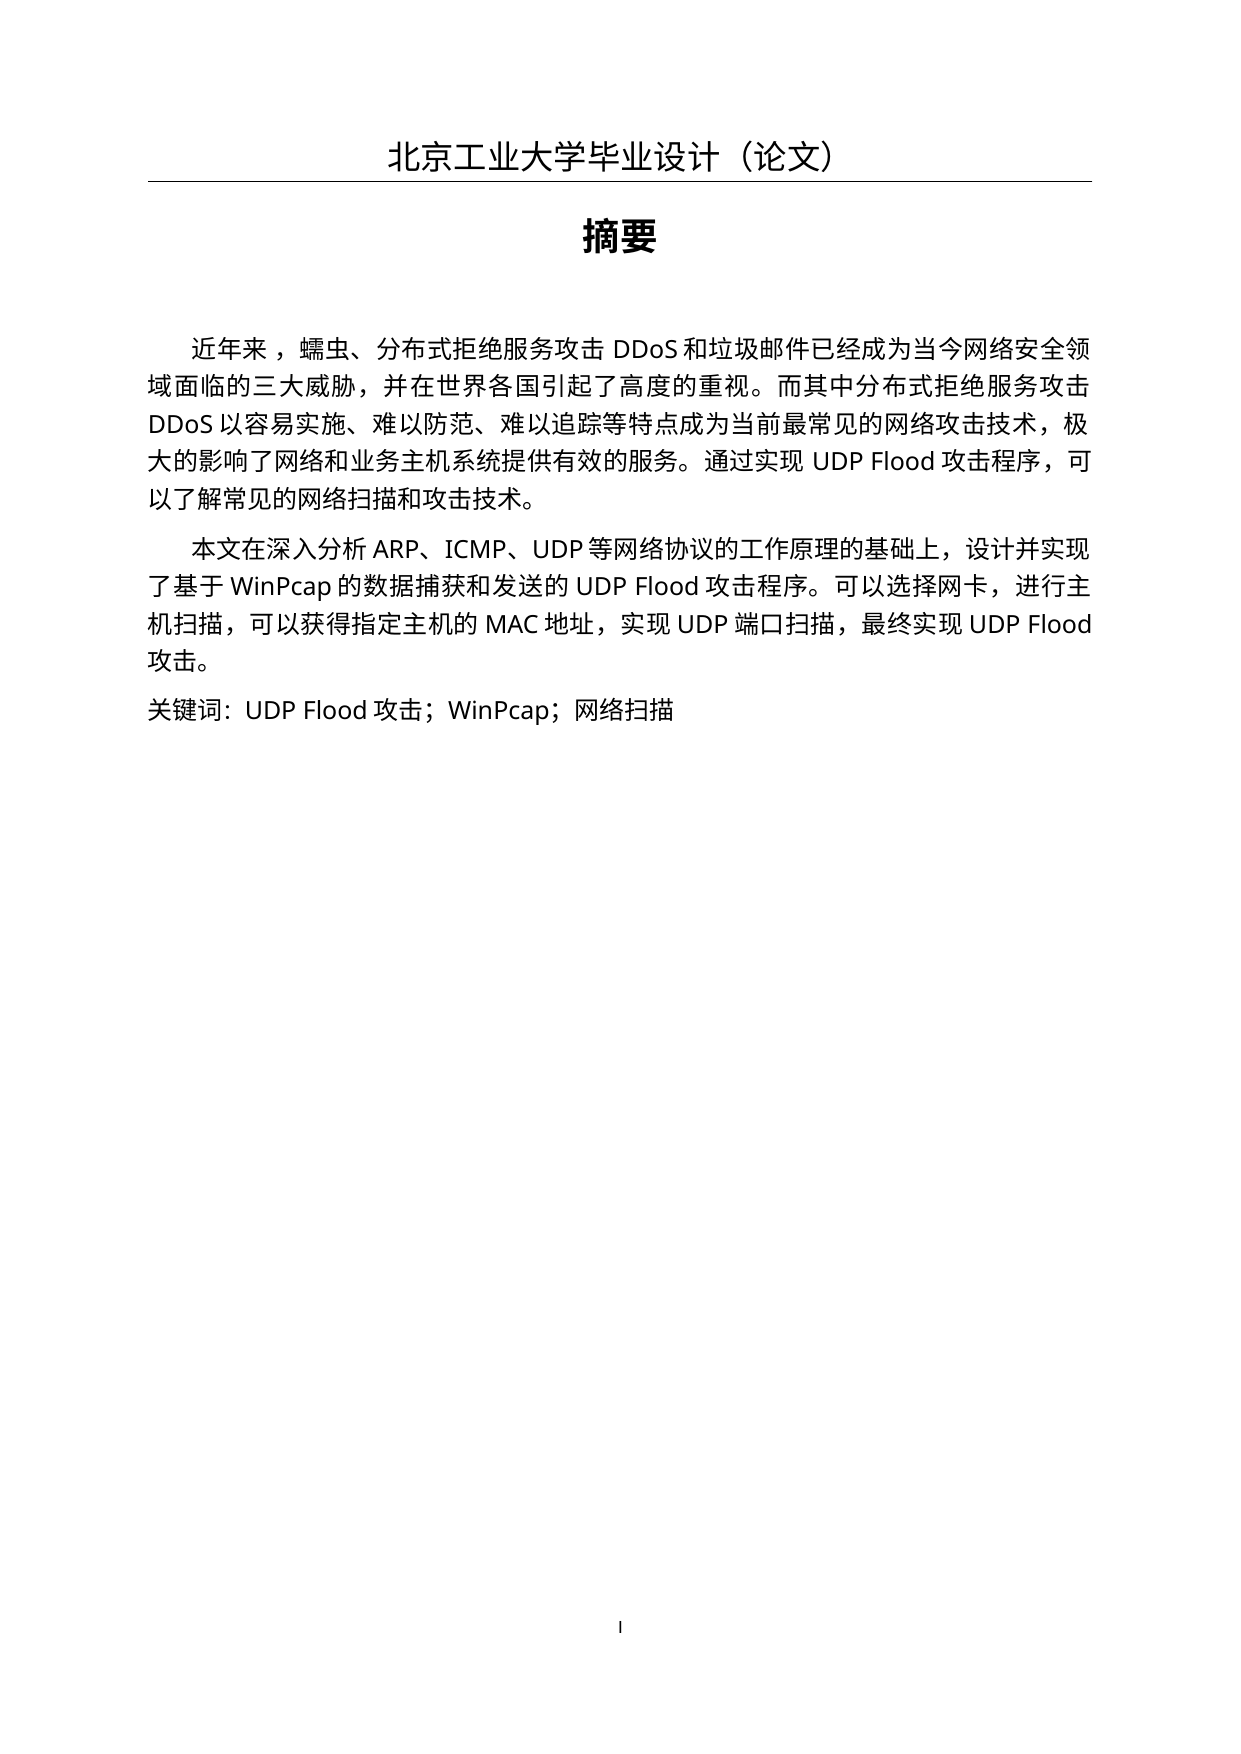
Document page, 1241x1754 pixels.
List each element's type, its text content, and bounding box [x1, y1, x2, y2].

list 摘要 [148, 207, 1092, 261]
text 关键词：UDP Flood攻击；WinPcap；网络扫描 [148, 691, 1092, 727]
text 本文在深入分析ARP、ICMP、UDP等网络协议的工作原理的基础上，设计并实现了基于WinPcap的数据捕获和发送的UDP Flood攻击程序。可以选择网卡，进行主机扫描，可以获得指定主机的MAC地址，实现UDP端口扫描，最终实现UDP Flood攻击。 [148, 528, 1092, 678]
text 近年来 ，蠕虫、分布式拒绝服务攻击DDoS和垃圾邮件已经成为当今网络安全领域面临的三大威胁，并在世界各国引起了高度的重视。而其中分布式拒绝服务攻击DDoS以容易实施、难以防范、难以追踪等特点成为当前最常见的网络攻击技术，极大的影响了网络和业务主机系统提供有效的服务。通过实现UDP Flood攻击程序，可以了解常见的网络扫描和攻击技术。 [148, 328, 1092, 516]
